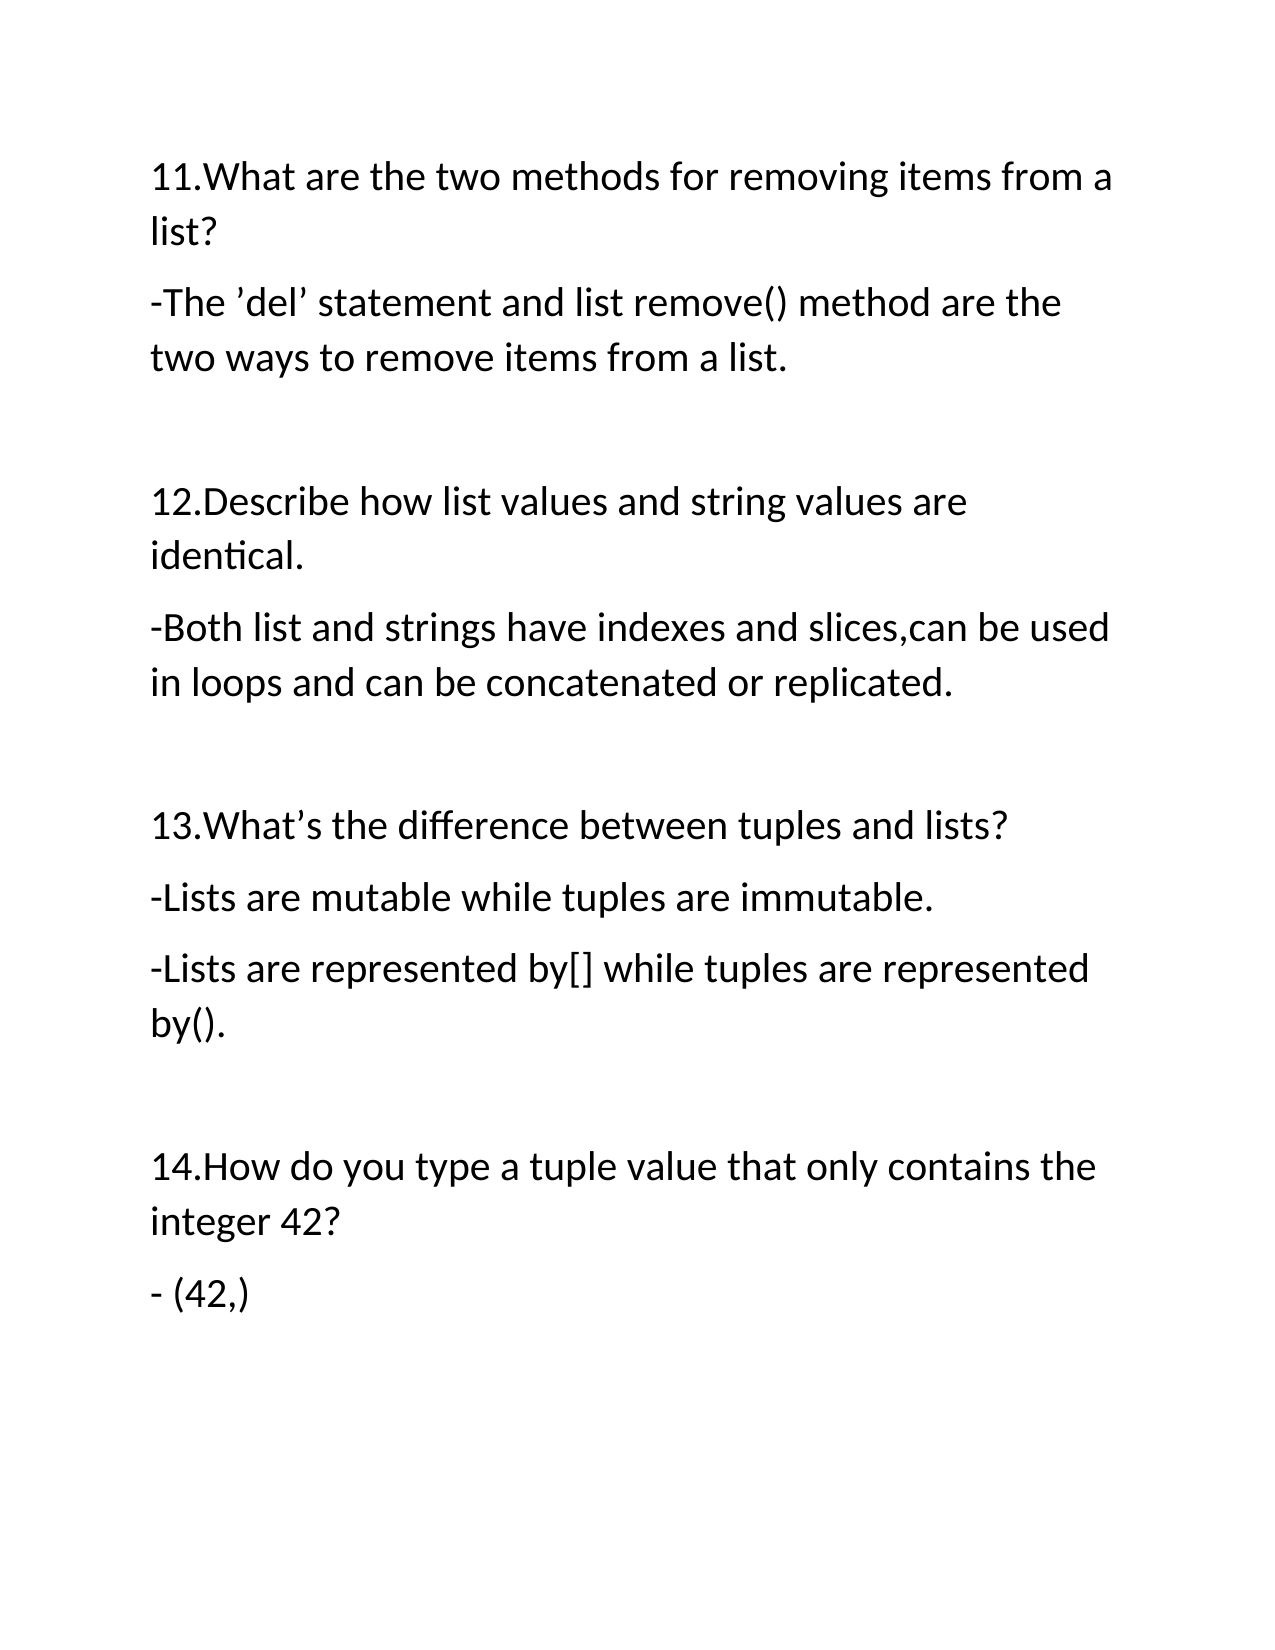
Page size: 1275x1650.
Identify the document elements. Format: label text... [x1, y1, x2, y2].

text -Lists are represented by[] while tuples are represented by(). [150, 942, 1125, 1048]
text 11.What are the two methods for removing items from a list? [150, 150, 1125, 256]
text -Lists are mutable while tuples are immutable. [150, 871, 1125, 921]
text -The ’del’ statement and list remove() method are the two ways to remove items from a list. [150, 276, 1125, 382]
text 12.Describe how list values and string values are identical. [150, 474, 1125, 580]
text -Both list and strings have indexes and slices,can be used in loops and can be concatenated or replicated. [150, 601, 1125, 707]
text 13.What’s the difference between tuples and lists? [150, 799, 1125, 850]
text 14.How do you type a tuple value that only contains the integer 42? [150, 1140, 1125, 1246]
text - (42,) [150, 1267, 1125, 1317]
